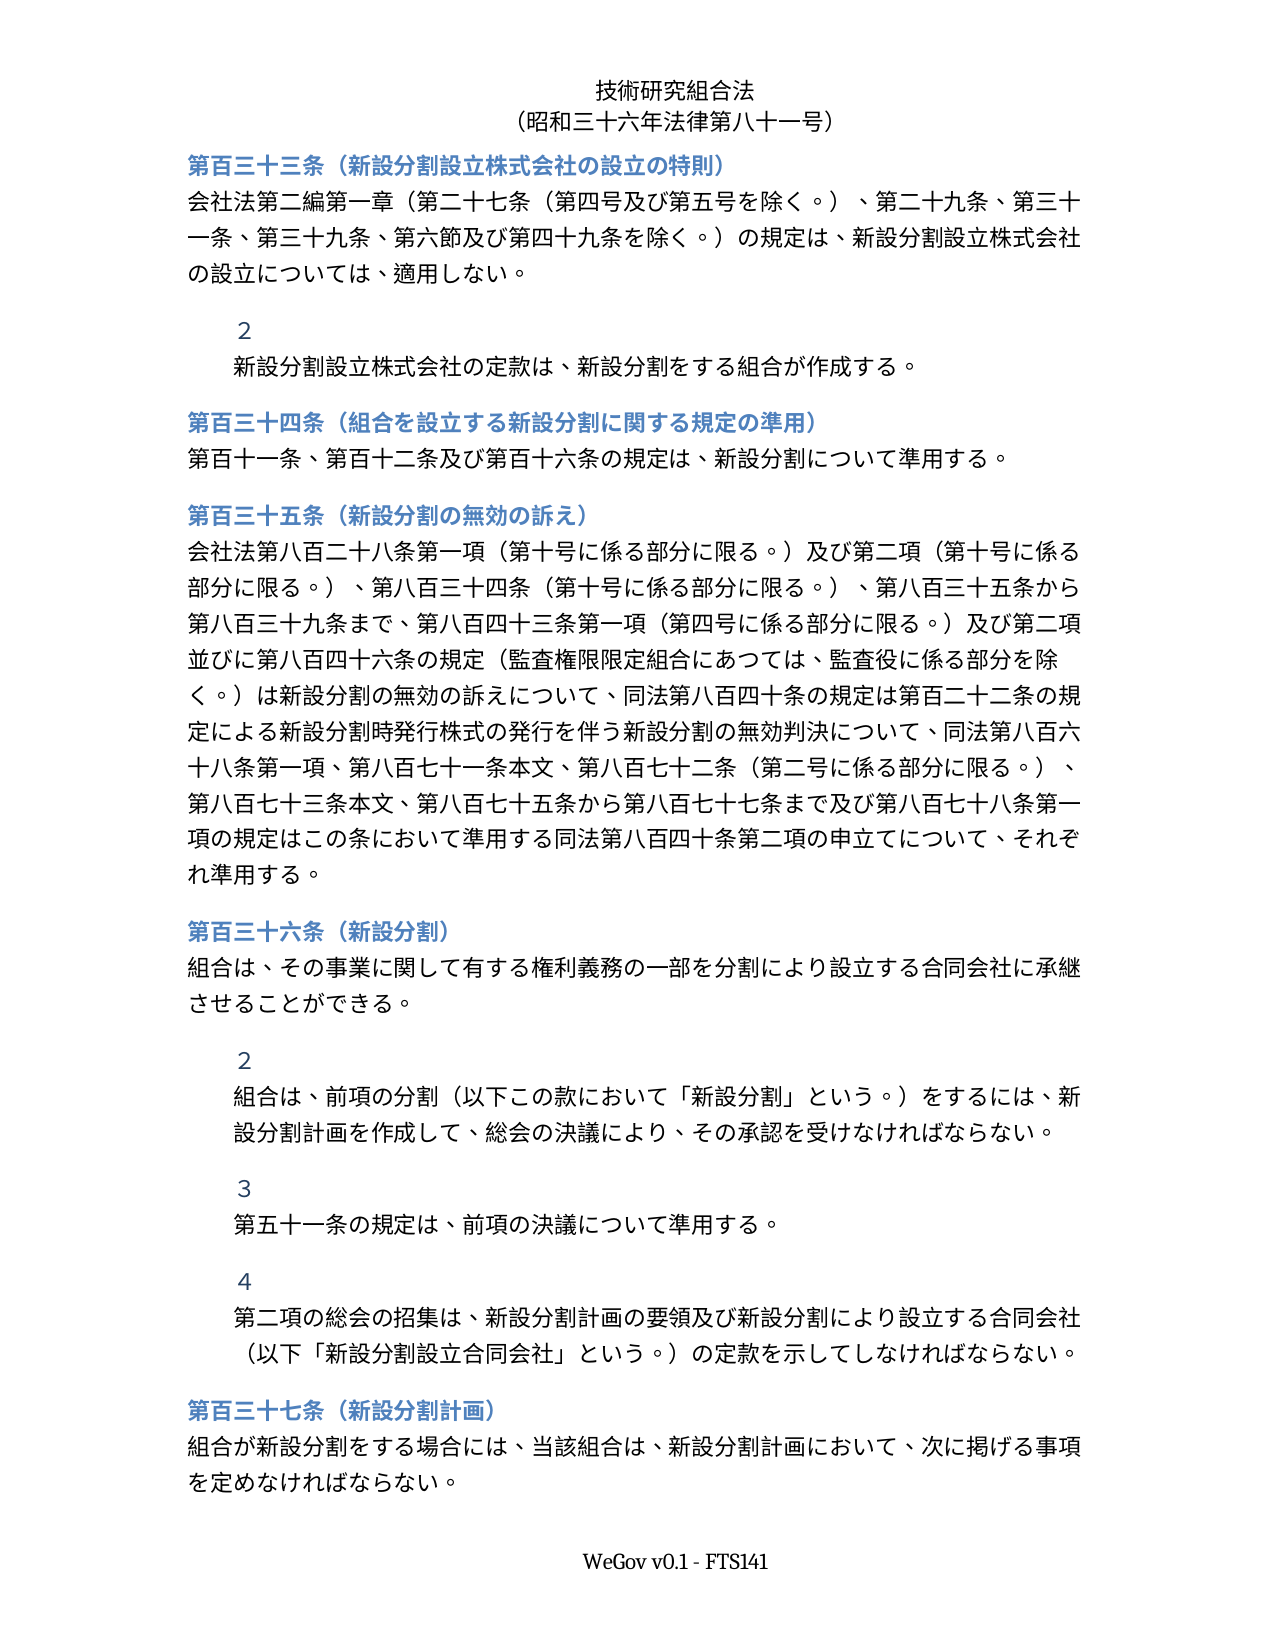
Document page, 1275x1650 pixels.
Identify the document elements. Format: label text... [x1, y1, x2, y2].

subtitle ３ [233, 1173, 1087, 1205]
subtitle 第百三十六条（新設分割） [187, 916, 1087, 947]
subtitle 第百三十三条（新設分割設立株式会社の設立の特則） [187, 150, 1087, 181]
text 第百十一条、第百十二条及び第百十六条の規定は、新設分割について準用する。 [187, 443, 1087, 474]
text 第二項の総会の招集は、新設分割計画の要領及び新設分割により設立する合同会社（以下「新設分割設立合同会社」という。）の定款を示してしなければならない。 [233, 1302, 1087, 1369]
text 組合が新設分割をする場合には、当該組合は、新設分割計画において、次に掲げる事項を定めなければならない。 [187, 1431, 1087, 1498]
text 会社法第八百二十八条第一項（第十号に係る部分に限る。）及び第二項（第十号に係る部分に限る。）、第八百三十四条（第十号に係る部分に限る。）、第八百三十五条から第八百三十九条まで、第八百四十三条第一項（第四号に係る部分に限る。）及び第二項並びに第八百四十六条の規定（監査権限限定組合にあつては、監査役に係る部分を除く。）は新設分割の無効の訴えについて、同法第八百四十条の規定は第百二十二条の規定による新設分割時発行株式の発行を伴う新設分割の無効判決について、同法第八百六十八条第一項、第八百七十一条本文、第八百七十二条（第二号に係る部分に限る。）、第八百七十三条本文、第八百七十五条から第八百七十七条まで及び第八百七十八条第一項の規定はこの条において準用する同法第八百四十条第二項の申立てについて、それぞれ準用する。 [187, 536, 1087, 891]
text 第五十一条の規定は、前項の決議について準用する。 [233, 1209, 1087, 1241]
subtitle ２ [233, 314, 1087, 346]
subtitle ２ [233, 1045, 1087, 1076]
text 会社法第二編第一章（第二十七条（第四号及び第五号を除く。）、第二十九条、第三十一条、第三十九条、第六節及び第四十九条を除く。）の規定は、新設分割設立株式会社の設立については、適用しない。 [187, 186, 1087, 289]
subtitle 第百三十七条（新設分割計画） [187, 1395, 1087, 1426]
subtitle ４ [233, 1266, 1087, 1297]
subtitle 第百三十四条（組合を設立する新設分割に関する規定の準用） [187, 407, 1087, 438]
subtitle 第百三十五条（新設分割の無効の訴え） [187, 500, 1087, 531]
text 組合は、前項の分割（以下この款において「新設分割」という。）をするには、新設分割計画を作成して、総会の決議により、その承認を受けなければならない。 [233, 1081, 1087, 1148]
text 新設分割設立株式会社の定款は、新設分割をする組合が作成する。 [233, 351, 1087, 382]
text 組合は、その事業に関して有する権利義務の一部を分割により設立する合同会社に承継させることができる。 [187, 952, 1087, 1019]
